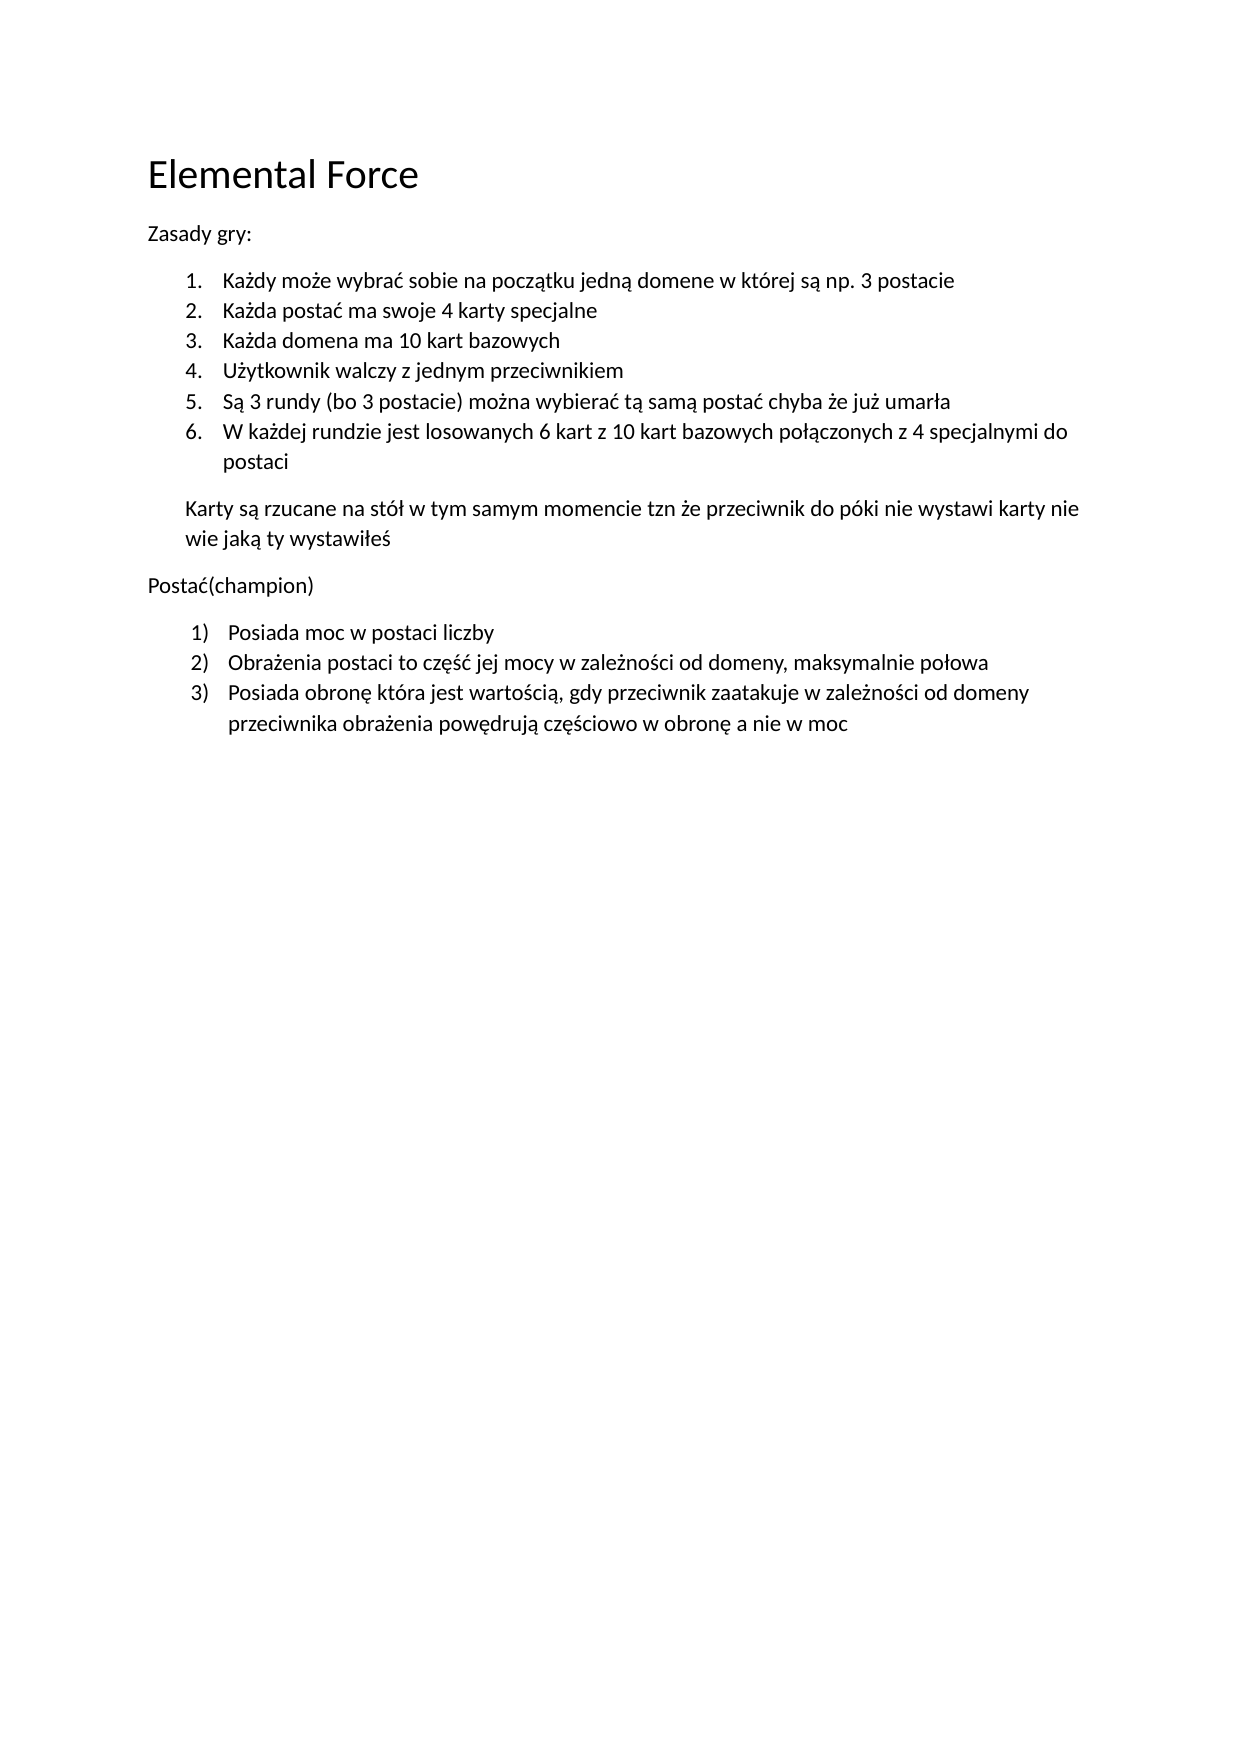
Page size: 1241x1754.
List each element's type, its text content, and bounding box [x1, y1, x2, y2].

list Każdy może wybrać sobie na początku jedną domene w której są np. 3 postacie [185, 266, 1093, 294]
list Posiada obronę która jest wartością, gdy przeciwnik zaatakuje w zależności od domeny przeciwnika obrażenia powędrują częściowo w obronę a nie w moc [190, 678, 1093, 737]
text Elemental Force [148, 148, 1093, 198]
list Są 3 rundy (bo 3 postacie) można wybierać tą samą postać chyba że już umarła [185, 387, 1093, 415]
list Posiada moc w postaci liczby [190, 618, 1093, 646]
text Postać(champion) [148, 571, 1093, 599]
list W każdej rundzie jest losowanych 6 kart z 10 kart bazowych połączonych z 4 specjalnymi do postaci [185, 417, 1093, 475]
text Zasady gry: [148, 219, 1093, 247]
text Karty są rzucane na stół w tym samym momencie tzn że przeciwnik do póki nie wystawi karty nie wie jaką ty wystawiłeś [185, 494, 1093, 552]
list Każda postać ma swoje 4 karty specjalne [185, 296, 1093, 324]
list Każda domena ma 10 kart bazowych [185, 326, 1093, 354]
list Obrażenia postaci to część jej mocy w zależności od domeny, maksymalnie połowa [190, 648, 1093, 676]
list Użytkownik walczy z jednym przeciwnikiem [185, 357, 1093, 385]
